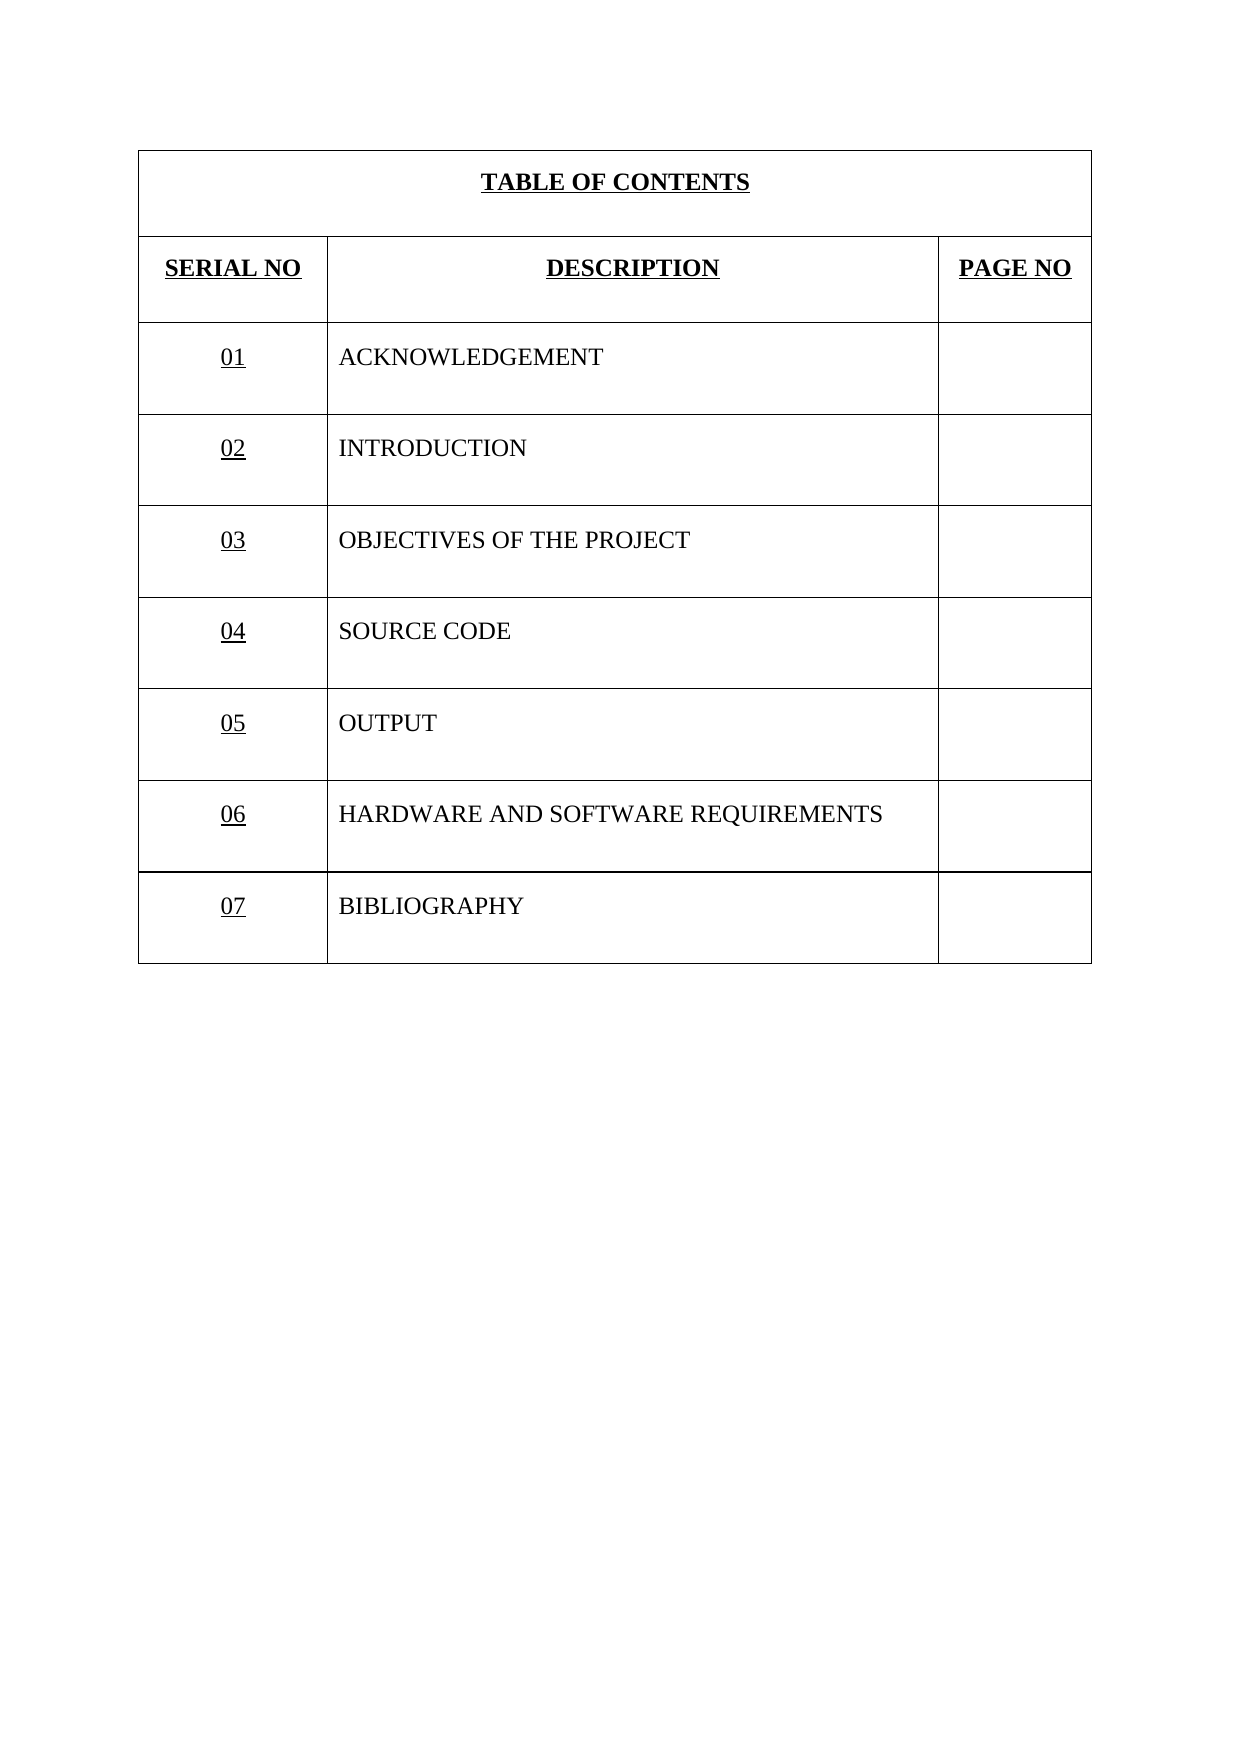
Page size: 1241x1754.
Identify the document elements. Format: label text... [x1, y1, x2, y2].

table_cell [939, 506, 1091, 597]
table_cell DESCRIPTION [328, 237, 938, 322]
table_cell ACKNOWLEDGEMENT [328, 323, 938, 414]
table_cell SOURCE CODE [328, 598, 938, 688]
table_cell 06 [139, 781, 327, 871]
table_cell 05 [139, 689, 327, 780]
table_cell 03 [139, 506, 327, 597]
table_cell SERIAL NO [139, 237, 327, 322]
table_cell OUTPUT [328, 689, 938, 780]
table_cell 01 [139, 323, 327, 414]
table_cell [939, 598, 1091, 688]
table_cell [939, 689, 1091, 780]
table_cell OBJECTIVES OF THE PROJECT [328, 506, 938, 597]
table_cell [939, 415, 1091, 505]
table_cell PAGE NO [939, 237, 1091, 322]
table_header TABLE OF CONTENTS [139, 151, 1091, 236]
table_cell 02 [139, 415, 327, 505]
table_cell [939, 323, 1091, 414]
table_cell INTRODUCTION [328, 415, 938, 505]
table_cell 07 [139, 873, 327, 963]
table_cell [939, 781, 1091, 871]
table_cell [939, 873, 1091, 963]
table_cell 04 [139, 598, 327, 688]
table_cell HARDWARE AND SOFTWARE REQUIREMENTS [328, 781, 938, 871]
table_cell BIBLIOGRAPHY [328, 873, 938, 963]
